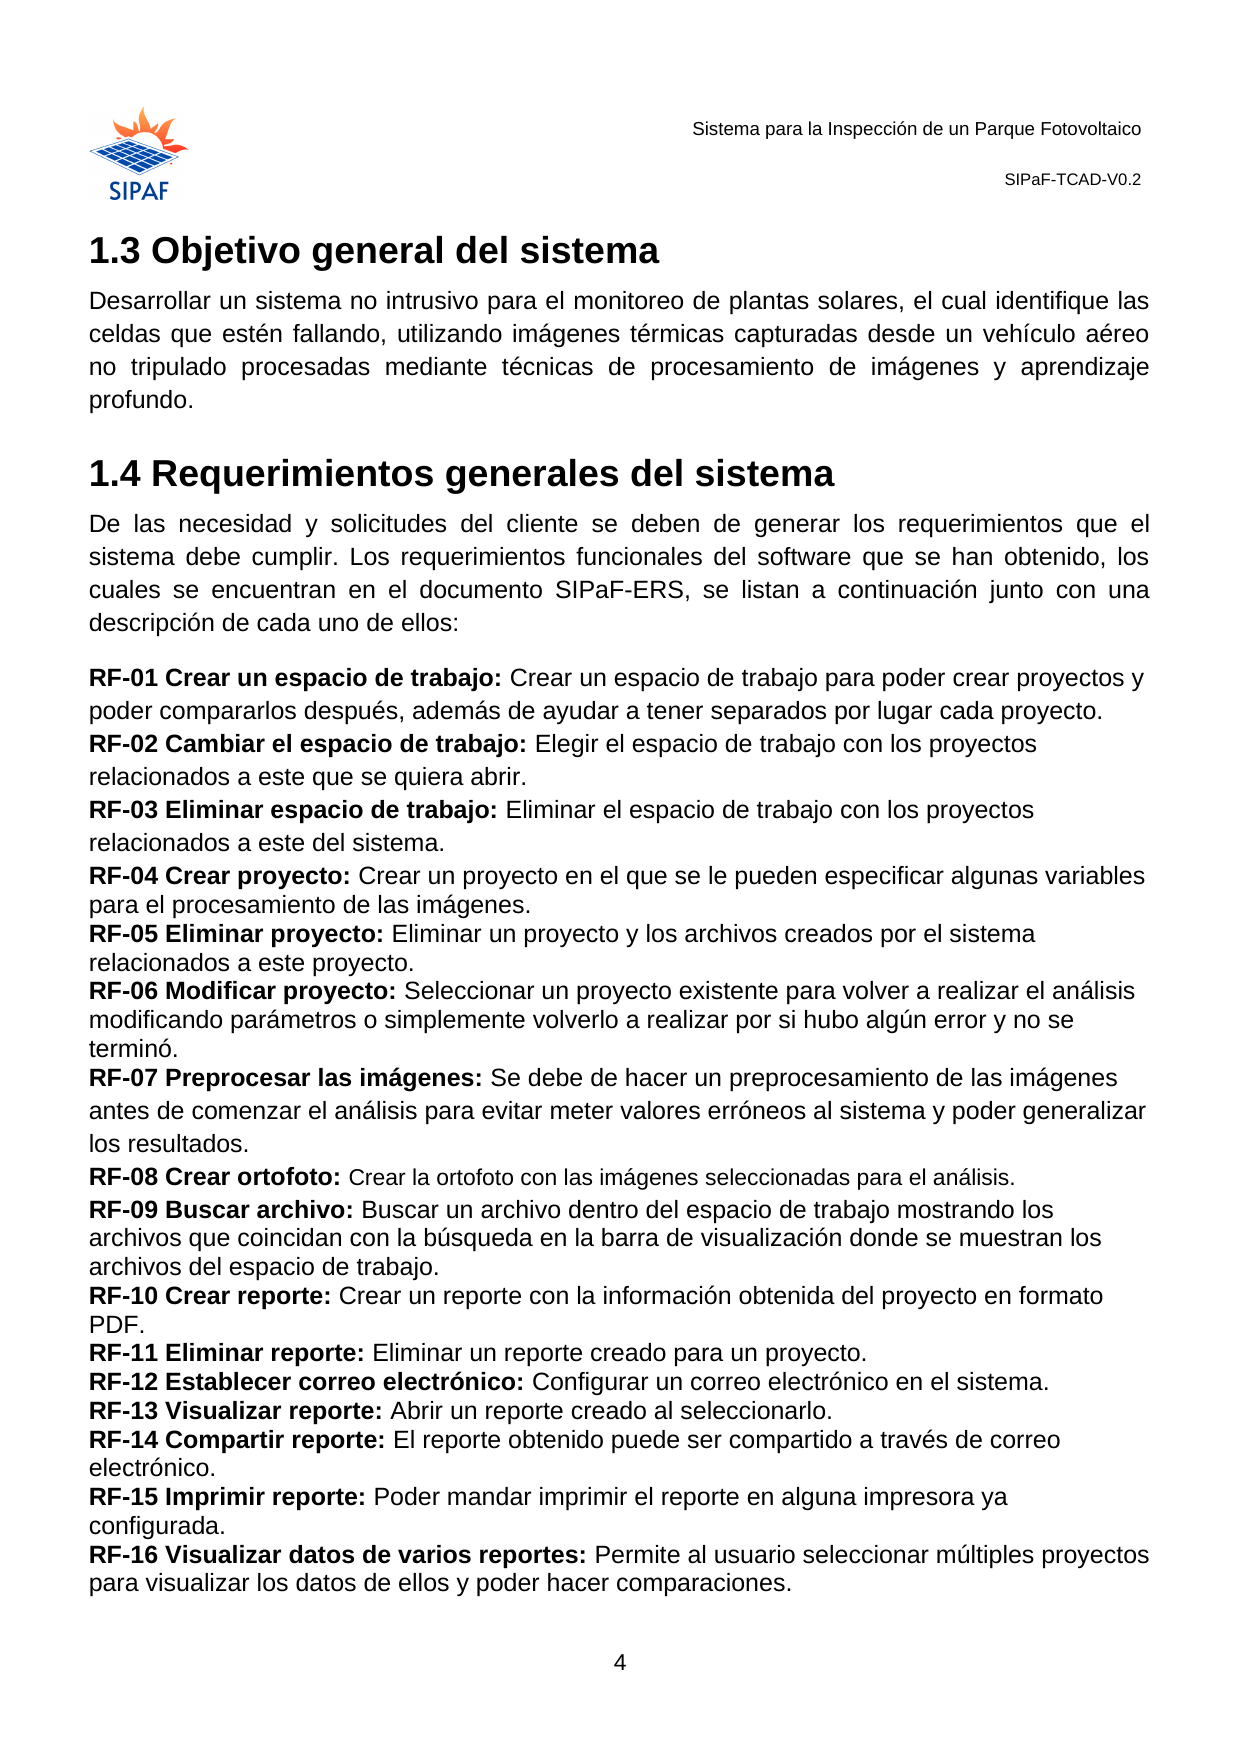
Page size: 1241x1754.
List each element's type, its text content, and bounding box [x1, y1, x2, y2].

text RF-04 Crear proyecto: Crear un proyecto en el que se le pueden especificar algunas variables para el procesamiento de las imágenes. [88, 861, 1152, 919]
text RF-03 Eliminar espacio de trabajo: Eliminar el espacio de trabajo con los proyectos relacionados a este del sistema. [88, 795, 1152, 857]
text RF-11 Eliminar reporte: Eliminar un reporte creado para un proyecto. [88, 1338, 1152, 1367]
text De las necesidad y solicitudes del cliente se deben de generar los requerimientos que el sistema debe cumplir. Los requerimientos funcionales del software que se han obtenido, los cuales se encuentran en el documento SIPaF-ERS, se listan a continuación junto con una descripción de cada uno de ellos: [88, 509, 1152, 637]
text RF-02 Cambiar el espacio de trabajo: Elegir el espacio de trabajo con los proyectos relacionados a este que se quiera abrir. [88, 729, 1152, 791]
text RF-10 Crear reporte: Crear un reporte con la información obtenida del proyecto en formato PDF. [88, 1281, 1152, 1338]
text RF-05 Eliminar proyecto: Eliminar un proyecto y los archivos creados por el sistema relacionados a este proyecto. [88, 919, 1152, 976]
text RF-16 Visualizar datos de varios reportes: Permite al usuario seleccionar múltiples proyectos para visualizar los datos de ellos y poder hacer comparaciones. [88, 1540, 1152, 1597]
subtitle 1.4 Requerimientos generales del sistema [88, 451, 1152, 494]
text RF-09 Buscar archivo: Buscar un archivo dentro del espacio de trabajo mostrando los archivos que coincidan con la búsqueda en la barra de visualización donde se muestran los archivos del espacio de trabajo. [88, 1195, 1152, 1281]
text RF-08 Crear ortofoto: Crear la ortofoto con las imágenes seleccionadas para el análisis. [88, 1162, 1152, 1190]
text RF-06 Modificar proyecto: Seleccionar un proyecto existente para volver a realizar el análisis modificando parámetros o simplemente volverlo a realizar por si hubo algún error y no se terminó. [88, 976, 1152, 1063]
subtitle 1.3 Objetivo general del sistema [88, 228, 1152, 271]
text RF-01 Crear un espacio de trabajo: Crear un espacio de trabajo para poder crear proyectos y poder compararlos después, además de ayudar a tener separados por lugar cada proyecto. [88, 663, 1152, 725]
text RF-13 Visualizar reporte: Abrir un reporte creado al seleccionarlo. [88, 1396, 1152, 1425]
picture [88, 104, 190, 206]
text RF-14 Compartir reporte: El reporte obtenido puede ser compartido a través de correo electrónico. [88, 1425, 1152, 1482]
text RF-07 Preprocesar las imágenes: Se debe de hacer un preprocesamiento de las imágenes antes de comenzar el análisis para evitar meter valores erróneos al sistema y poder generalizar los resultados. [88, 1063, 1152, 1157]
text RF-12 Establecer correo electrónico: Configurar un correo electrónico en el sistema. [88, 1367, 1152, 1396]
text Desarrollar un sistema no intrusivo para el monitoreo de plantas solares, el cual identifique las celdas que estén fallando, utilizando imágenes térmicas capturadas desde un vehículo aéreo no tripulado procesadas mediante técnicas de procesamiento de imágenes y aprendizaje profundo. [88, 286, 1152, 414]
text RF-15 Imprimir reporte: Poder mandar imprimir el reporte en alguna impresora ya configurada. [88, 1482, 1152, 1540]
